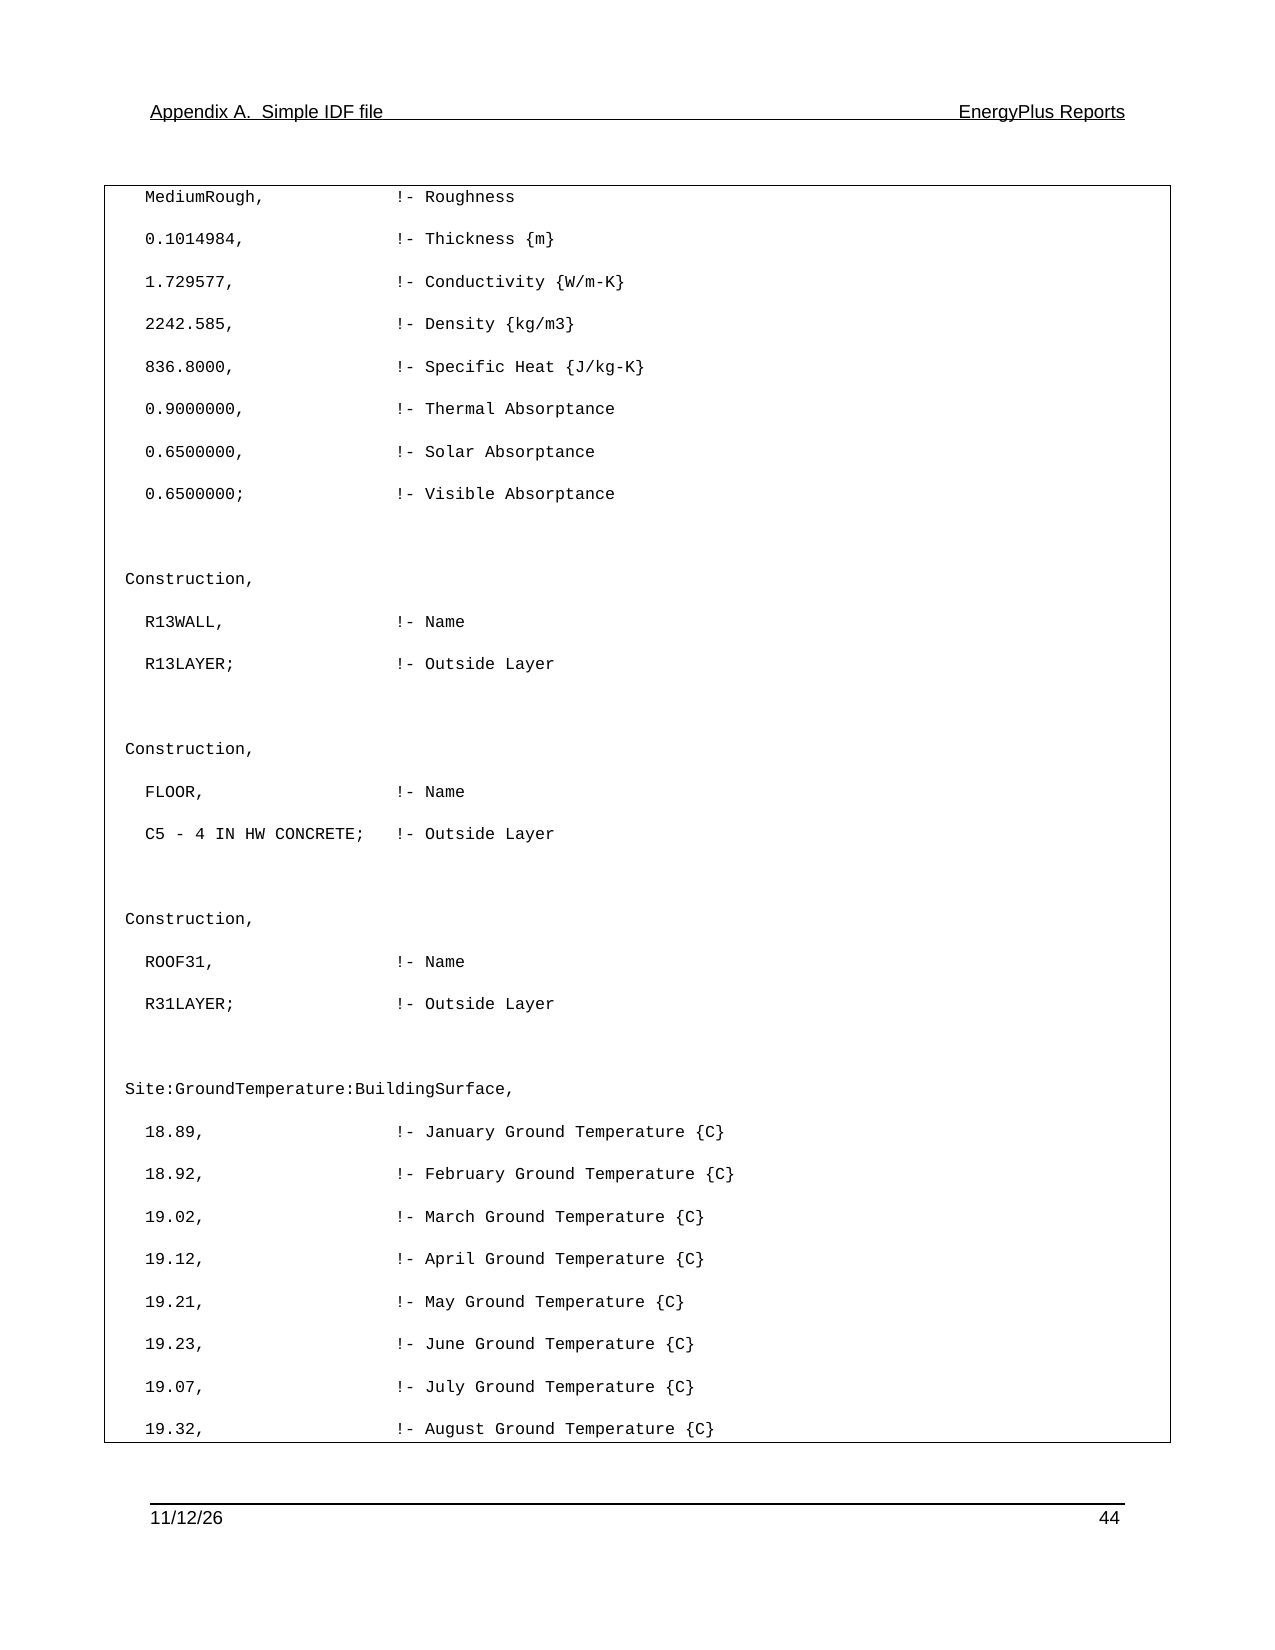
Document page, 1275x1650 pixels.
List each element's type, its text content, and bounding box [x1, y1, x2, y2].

text 0.1014984, !- Thickness {m} [105, 228, 1170, 250]
text 18.89, !- January Ground Temperature {C} [105, 1120, 1170, 1142]
text Site:GroundTemperature:BuildingSurface, [105, 1078, 1170, 1100]
text 2242.585, !- Density {kg/m3} [105, 313, 1170, 335]
text MediumRough, !- Roughness [105, 186, 1170, 207]
text 0.6500000, !- Solar Absorptance [105, 440, 1170, 462]
text C5 - 4 IN HW CONCRETE; !- Outside Layer [105, 823, 1170, 845]
text 836.8000, !- Specific Heat {J/kg-K} [105, 355, 1170, 377]
text Construction, [105, 568, 1170, 590]
text 0.6500000; !- Visible Absorptance [105, 483, 1170, 505]
text 19.21, !- May Ground Temperature {C} [105, 1290, 1170, 1312]
text 19.02, !- March Ground Temperature {C} [105, 1205, 1170, 1227]
text 19.23, !- June Ground Temperature {C} [105, 1333, 1170, 1355]
text Construction, [105, 908, 1170, 930]
text R13WALL, !- Name [105, 610, 1170, 632]
text 19.12, !- April Ground Temperature {C} [105, 1248, 1170, 1270]
text R13LAYER; !- Outside Layer [105, 653, 1170, 675]
text 1.729577, !- Conductivity {W/m-K} [105, 270, 1170, 292]
text Construction, [105, 738, 1170, 760]
text 19.32, !- August Ground Temperature {C} [105, 1418, 1170, 1442]
text 18.92, !- February Ground Temperature {C} [105, 1163, 1170, 1185]
text FLOOR, !- Name [105, 780, 1170, 802]
text 19.07, !- July Ground Temperature {C} [105, 1375, 1170, 1397]
text R31LAYER; !- Outside Layer [105, 993, 1170, 1015]
text ROOF31, !- Name [105, 950, 1170, 972]
text 0.9000000, !- Thermal Absorptance [105, 398, 1170, 420]
